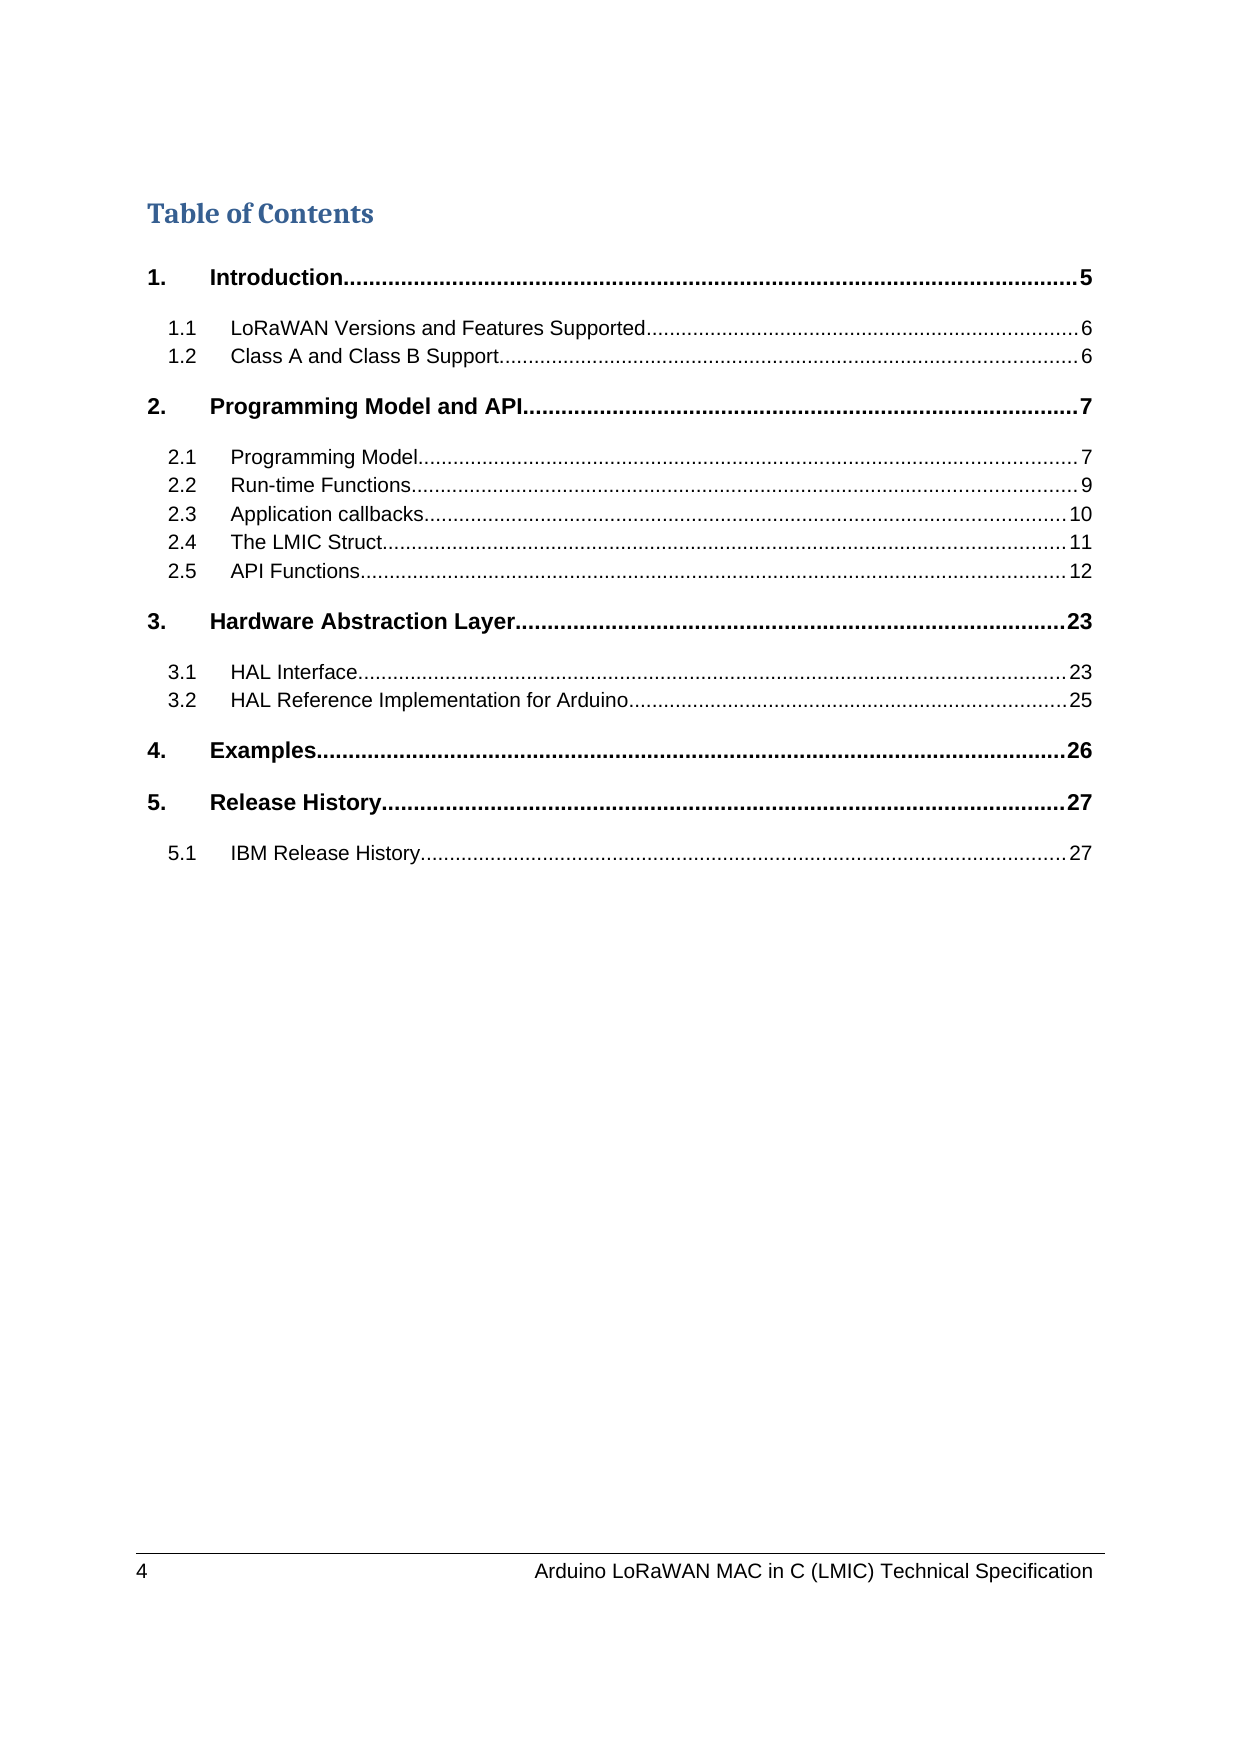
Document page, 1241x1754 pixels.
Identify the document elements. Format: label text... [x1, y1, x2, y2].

text 2.1 Programming Model 7 [168, 445, 1093, 469]
text 2. Programming Model and API 7 [147, 393, 1093, 419]
text 1. Introduction 5 [147, 264, 1093, 290]
text 1.1 LoRaWAN Versions and Features Supported 6 [168, 316, 1093, 339]
text 1.2 Class A and Class B Support 6 [168, 344, 1093, 368]
text 5. Release History 27 [147, 789, 1093, 815]
text 2.3 Application callbacks 10 [168, 502, 1093, 526]
text 2.5 API Functions 12 [168, 559, 1093, 583]
text 3.1 HAL Interface 23 [168, 659, 1093, 683]
text 2.4 The LMIC Struct 11 [168, 530, 1093, 554]
subtitle Table of Contents [147, 197, 1093, 231]
text 4. Examples 26 [147, 737, 1093, 764]
text 3. Hardware Abstraction Layer 23 [147, 608, 1093, 634]
text 3.2 HAL Reference Implementation for Arduino 25 [168, 688, 1093, 712]
text 2.2 Run-time Functions 9 [168, 473, 1093, 497]
text 5.1 IBM Release History 27 [168, 841, 1093, 864]
